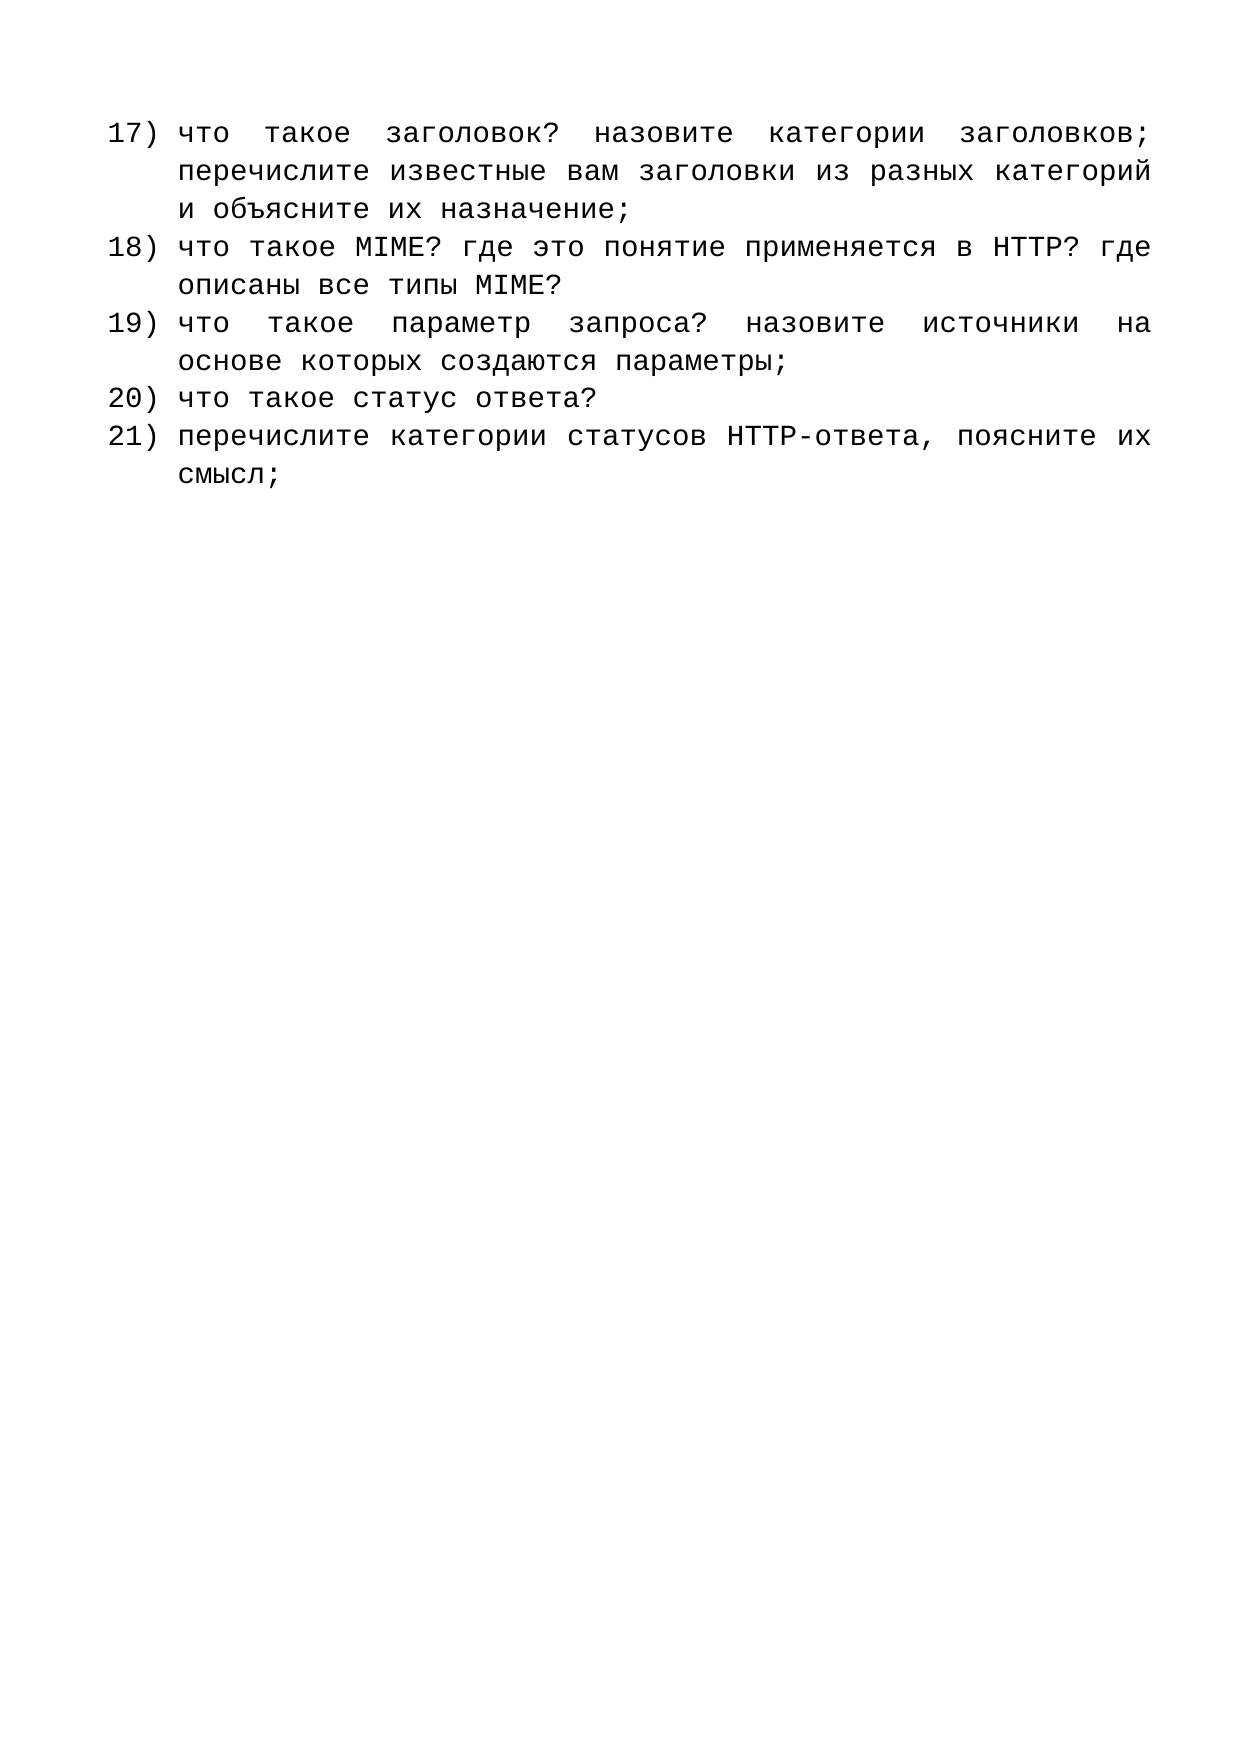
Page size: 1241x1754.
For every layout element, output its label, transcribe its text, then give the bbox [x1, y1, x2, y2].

list что такое параметр запроса? назовите источники на основе которых создаются параметры; [177, 308, 1152, 379]
list что такое заголовок? назовите категории заголовков; перечислите известные вам заголовки из разных категорий и объясните их назначение; [177, 118, 1152, 227]
list что такое статус ответа? [177, 383, 1152, 417]
list что такое MIME? где это понятие применяется в HTTP? где описаны все типы MIME? [177, 232, 1152, 303]
list перечислите категории статусов НTTP-ответа, поясните их смысл; [177, 421, 1152, 492]
